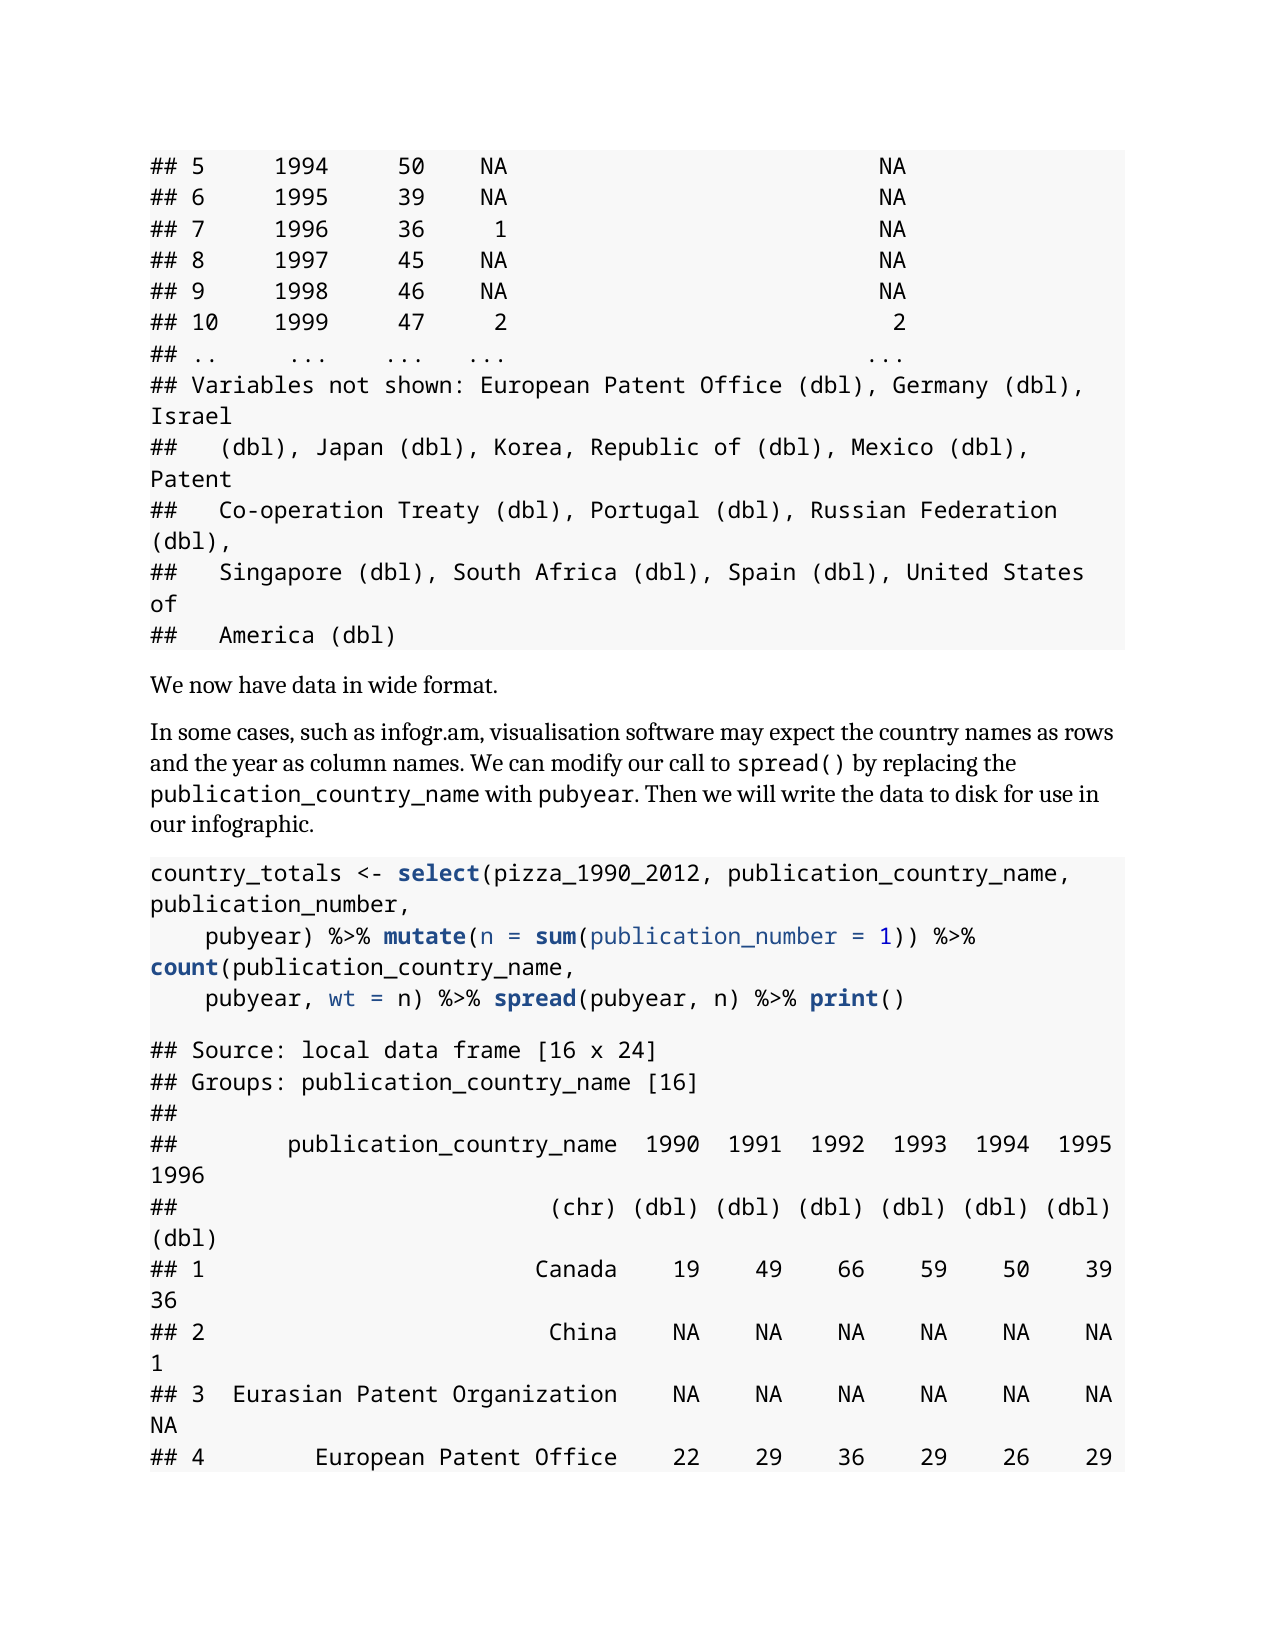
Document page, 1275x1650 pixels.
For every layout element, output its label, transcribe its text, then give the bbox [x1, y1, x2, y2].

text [150, 150, 1125, 650]
text We now have data in wide format. [150, 671, 1125, 699]
text In some cases, such as infogr.am, visualisation software may expect the country names as rows and the year as column names. We can modify our call to spread() by replacing the publication_country_name with pubyear. Then we will write the data to disk for use in our infographic. [150, 718, 1125, 838]
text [150, 1034, 1125, 1472]
text country_totals <- select(pizza_1990_2012, publication_country_name, publication_number, pubyear) %>% mutate(n = sum(publication_number = 1)) %>% count(publication_country_name, pubyear, wt = n) %>% spread(pubyear, n) %>% print() [150, 857, 1125, 1013]
